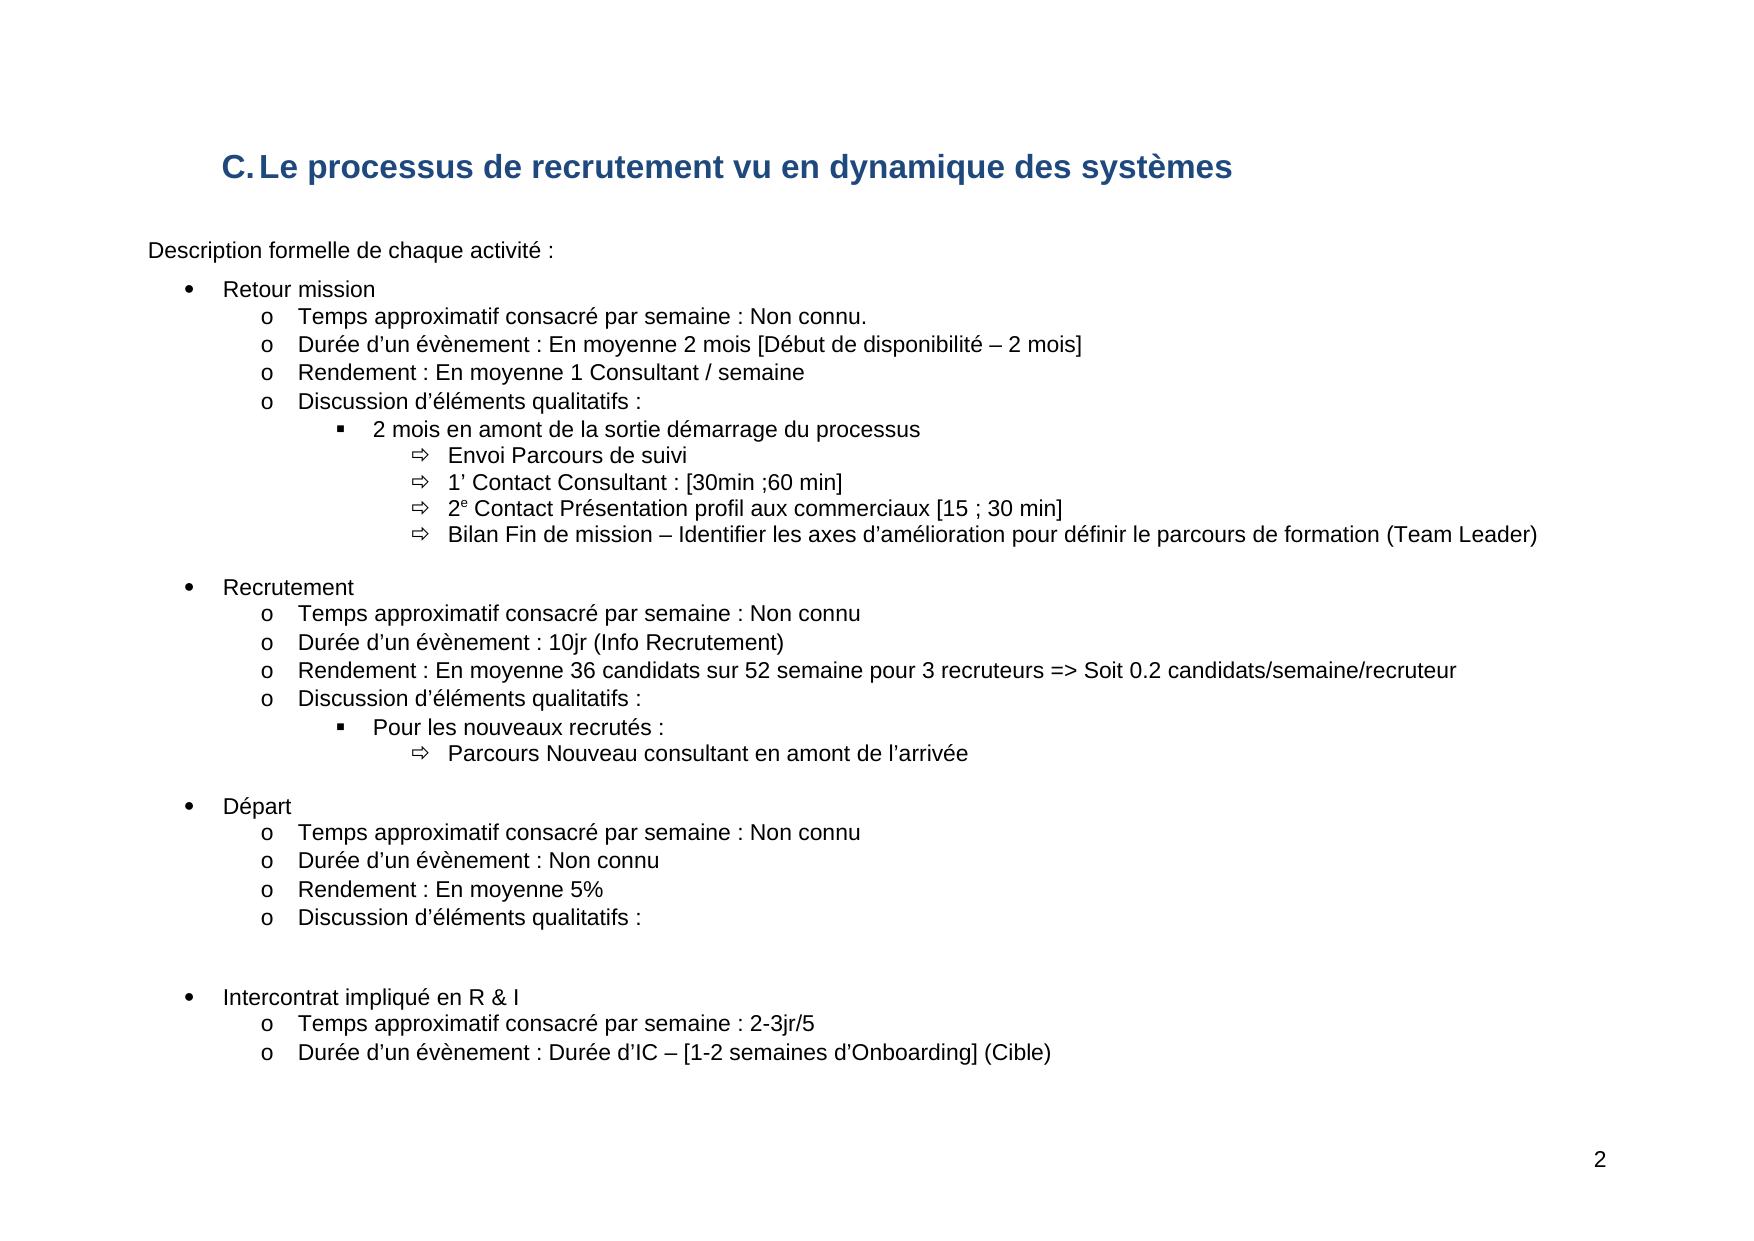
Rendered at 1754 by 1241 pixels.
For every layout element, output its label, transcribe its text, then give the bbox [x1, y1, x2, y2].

list Temps approximatif consacré par semaine : 2-3jr/5 [260, 1010, 1606, 1038]
text Description formelle de chaque activité : [148, 237, 1606, 264]
list Départ [185, 793, 1606, 819]
list Temps approximatif consacré par semaine : Non connu. [260, 303, 1606, 331]
list Recrutement [185, 574, 1606, 600]
list Discussion d’éléments qualitatifs : [260, 685, 1606, 714]
list Rendement : En moyenne 5% [260, 876, 1606, 904]
list Temps approximatif consacré par semaine : Non connu [260, 819, 1606, 847]
list Temps approximatif consacré par semaine : Non connu [260, 600, 1606, 629]
list Envoi Parcours de suivi [410, 442, 1606, 469]
list Rendement : En moyenne 1 Consultant / semaine [260, 359, 1606, 388]
list Rendement : En moyenne 36 candidats sur 52 semaine pour 3 recruteurs => Soit 0.2 candidats/semaine/recruteur [260, 657, 1606, 685]
list 1’ Contact Consultant : [30min ;60 min] [410, 469, 1606, 495]
list 2 mois en amont de la sortie démarrage du processus [335, 416, 1606, 442]
subtitle Le processus de recrutement vu en dynamique des systèmes [221, 148, 1606, 186]
list Pour les nouveaux recrutés : [335, 714, 1606, 740]
list 2e Contact Présentation profil aux commerciaux [15 ; 30 min] [410, 495, 1606, 521]
list Retour mission [185, 276, 1606, 303]
list Bilan Fin de mission – Identifier les axes d’amélioration pour définir le parcours de formation (Team Leader) [410, 521, 1606, 548]
list Discussion d’éléments qualitatifs : [260, 388, 1606, 416]
list Discussion d’éléments qualitatifs : [260, 904, 1606, 932]
list Durée d’un évènement : Durée d’IC – [1-2 semaines d’Onboarding] (Cible) [260, 1038, 1606, 1067]
list Durée d’un évènement : Non connu [260, 847, 1606, 876]
list Durée d’un évènement : 10jr (Info Recrutement) [260, 629, 1606, 657]
list Intercontrat impliqué en R & I [185, 984, 1606, 1010]
list Durée d’un évènement : En moyenne 2 mois [Début de disponibilité – 2 mois] [260, 331, 1606, 359]
list Parcours Nouveau consultant en amont de l’arrivée [410, 740, 1606, 766]
